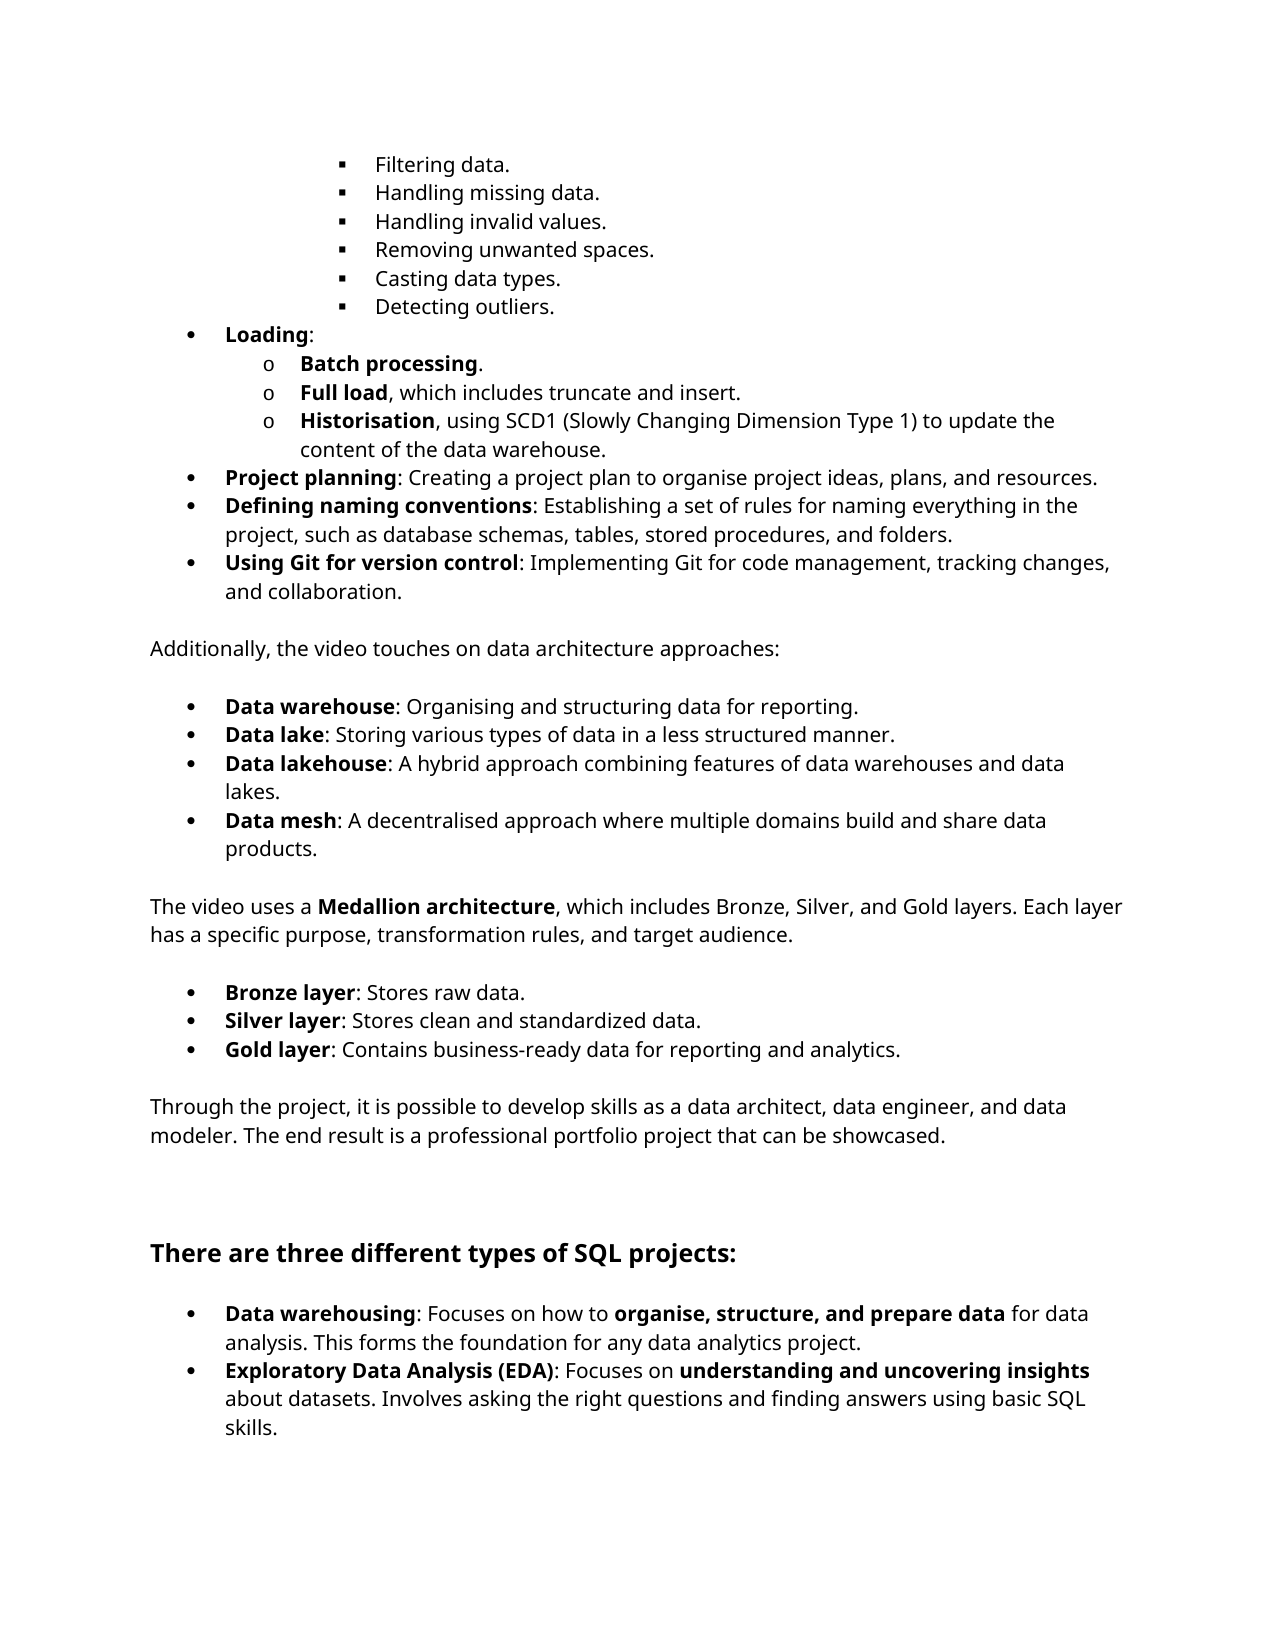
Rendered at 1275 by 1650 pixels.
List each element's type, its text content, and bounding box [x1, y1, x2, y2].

list Data warehouse: Organising and structuring data for reporting. [187, 692, 1125, 721]
text There are three different types of SQL projects: [150, 1236, 1125, 1270]
list Data lakehouse: A hybrid approach combining features of data warehouses and data lakes. [187, 749, 1125, 806]
list Casting data types. [337, 264, 1125, 292]
list Data warehousing: Focuses on how to organise, structure, and prepare data for data analysis. This forms the foundation for any data analytics project. [187, 1299, 1125, 1356]
list Defining naming conventions: Establishing a set of rules for naming everything in the project, such as database schemas, tables, stored procedures, and folders. [187, 492, 1125, 548]
list Batch processing. [262, 349, 1125, 378]
list Removing unwanted spaces. [337, 235, 1125, 264]
text Additionally, the video touches on data architecture approaches: [150, 634, 1125, 663]
list Using Git for version control: Implementing Git for code management, tracking changes, and collaboration. [187, 548, 1125, 605]
list Gold layer: Contains business-ready data for reporting and analytics. [187, 1035, 1125, 1063]
list Bronze layer: Stores raw data. [187, 978, 1125, 1006]
list Data mesh: A decentralised approach where multiple domains build and share data products. [187, 806, 1125, 863]
list Project planning: Creating a project plan to organise project ideas, plans, and resources. [187, 463, 1125, 492]
list Filtering data. [337, 150, 1125, 178]
list Loading: [187, 321, 1125, 349]
text Through the project, it is possible to develop skills as a data architect, data engineer, and data modeler. The end result is a professional portfolio project that can be showcased. [150, 1092, 1125, 1149]
list Handling missing data. [337, 178, 1125, 207]
list Historisation, using SCD1 (Slowly Changing Dimension Type 1) to update the content of the data warehouse. [262, 406, 1125, 463]
list Data lake: Storing various types of data in a less structured manner. [187, 721, 1125, 749]
list Silver layer: Stores clean and standardized data. [187, 1006, 1125, 1035]
list Full load, which includes truncate and insert. [262, 378, 1125, 406]
text The video uses a Medallion architecture, which includes Bronze, Silver, and Gold layers. Each layer has a specific purpose, transformation rules, and target audience. [150, 892, 1125, 949]
list Handling invalid values. [337, 207, 1125, 235]
list Exploratory Data Analysis (EDA): Focuses on understanding and uncovering insights about datasets. Involves asking the right questions and finding answers using basic SQL skills. [187, 1356, 1125, 1441]
list Detecting outliers. [337, 292, 1125, 321]
